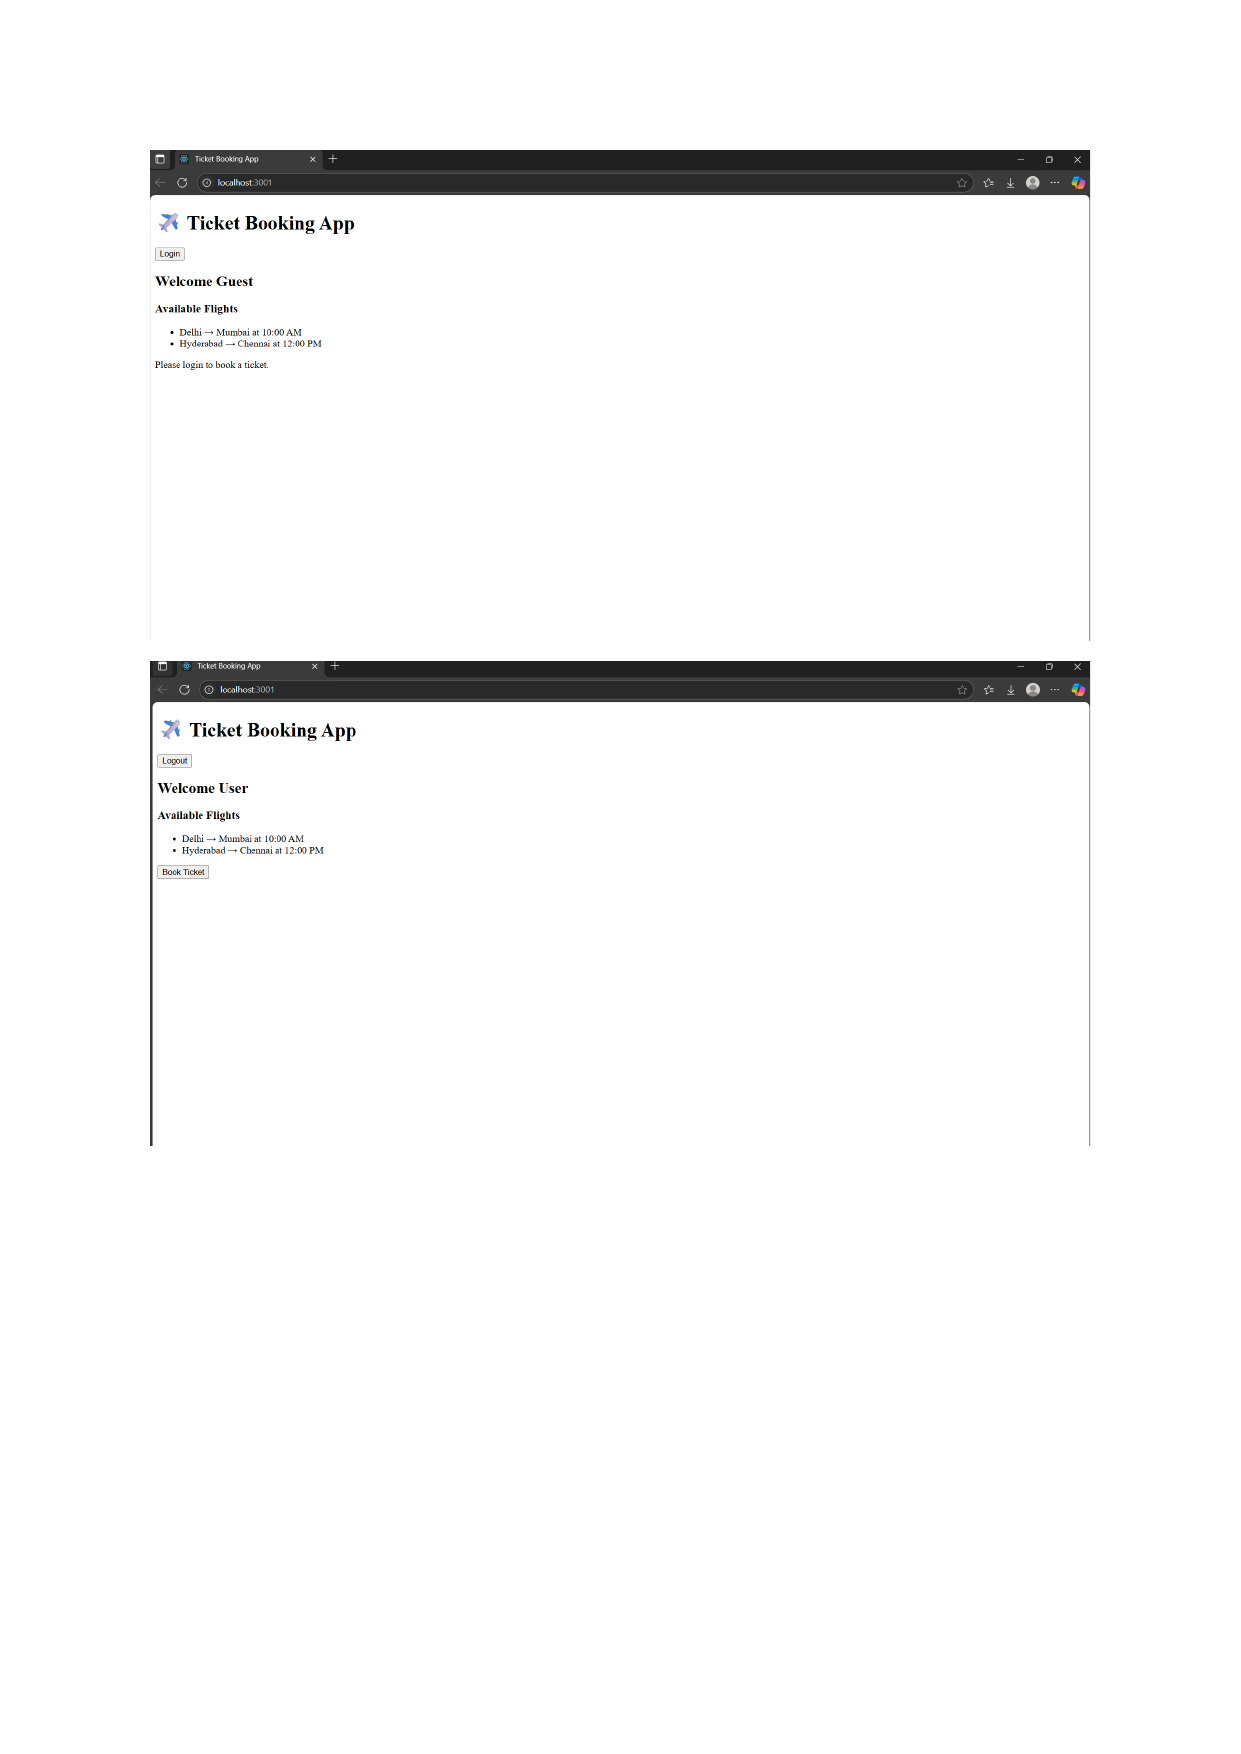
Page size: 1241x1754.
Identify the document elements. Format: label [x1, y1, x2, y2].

picture [150, 661, 1091, 1146]
picture [150, 150, 1091, 641]
